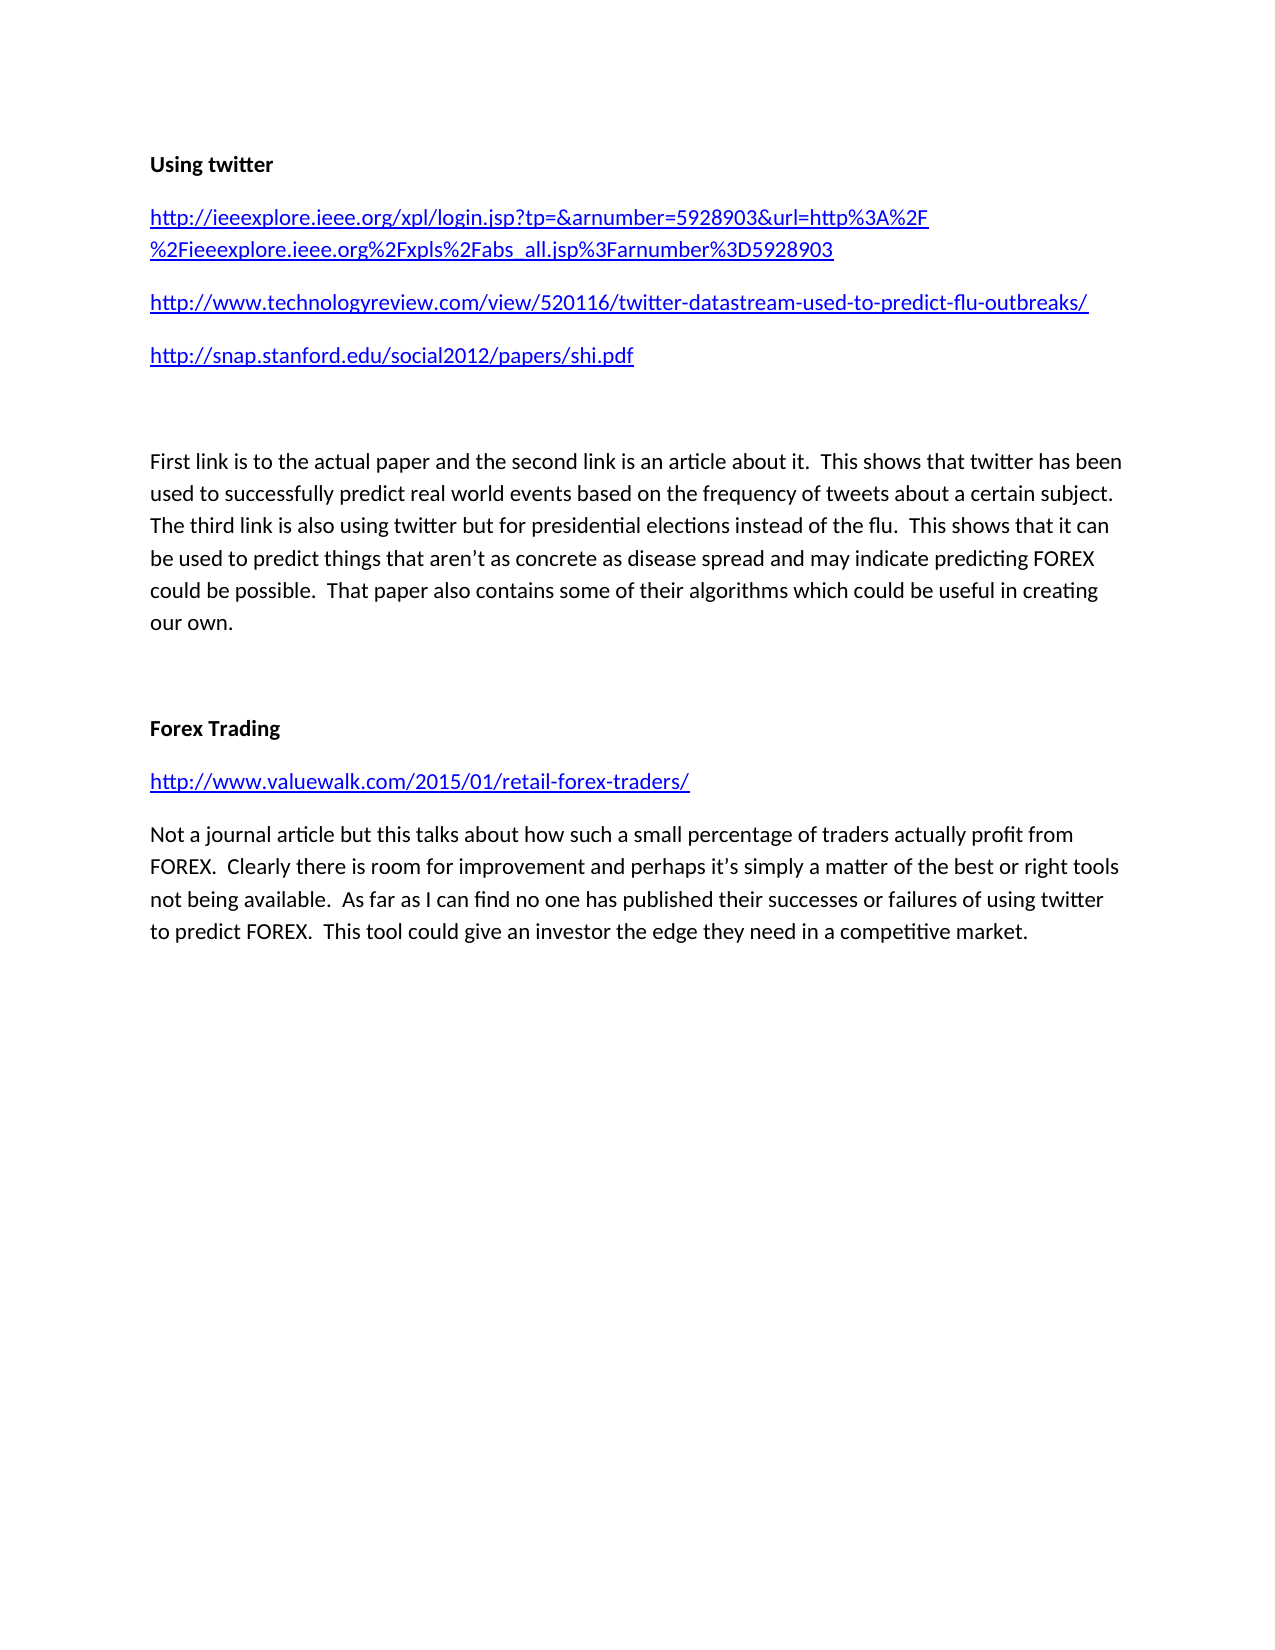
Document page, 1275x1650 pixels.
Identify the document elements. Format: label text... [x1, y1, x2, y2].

text http://www.technologyreview.com/view/520116/twitter-datastream-used-to-predict-flu-outbreaks/ [150, 288, 1125, 316]
text First link is to the actual paper and the second link is an article about it. This shows that twitter has been used to successfully predict real world events based on the frequency of tweets about a certain subject. The third link is also using twitter but for presidential elections instead of the flu. This shows that it can be used to predict things that aren’t as concrete as disease spread and may indicate predicting FOREX could be possible. That paper also contains some of their algorithms which could be useful in creating our own. [150, 447, 1125, 636]
text http://www.valuewalk.com/2015/01/retail-forex-traders/ [150, 767, 1125, 795]
text Not a journal article but this talks about how such a small percentage of traders actually profit from FOREX. Clearly there is room for improvement and perhaps it’s simply a matter of the best or right tools not being available. As far as I can find no one has published their successes or failures of using twitter to predict FOREX. This tool could give an investor the edge they need in a competitive market. [150, 820, 1125, 945]
text http://snap.stanford.edu/social2012/papers/shi.pdf [150, 341, 1125, 369]
text Forex Trading [150, 714, 1125, 742]
text http://ieeexplore.ieee.org/xpl/login.jsp?tp=&arnumber=5928903&url=http%3A%2F%2Fieeexplore.ieee.org%2Fxpls%2Fabs_all.jsp%3Farnumber%3D5928903 [150, 203, 1125, 263]
text Using twitter [150, 150, 1125, 178]
